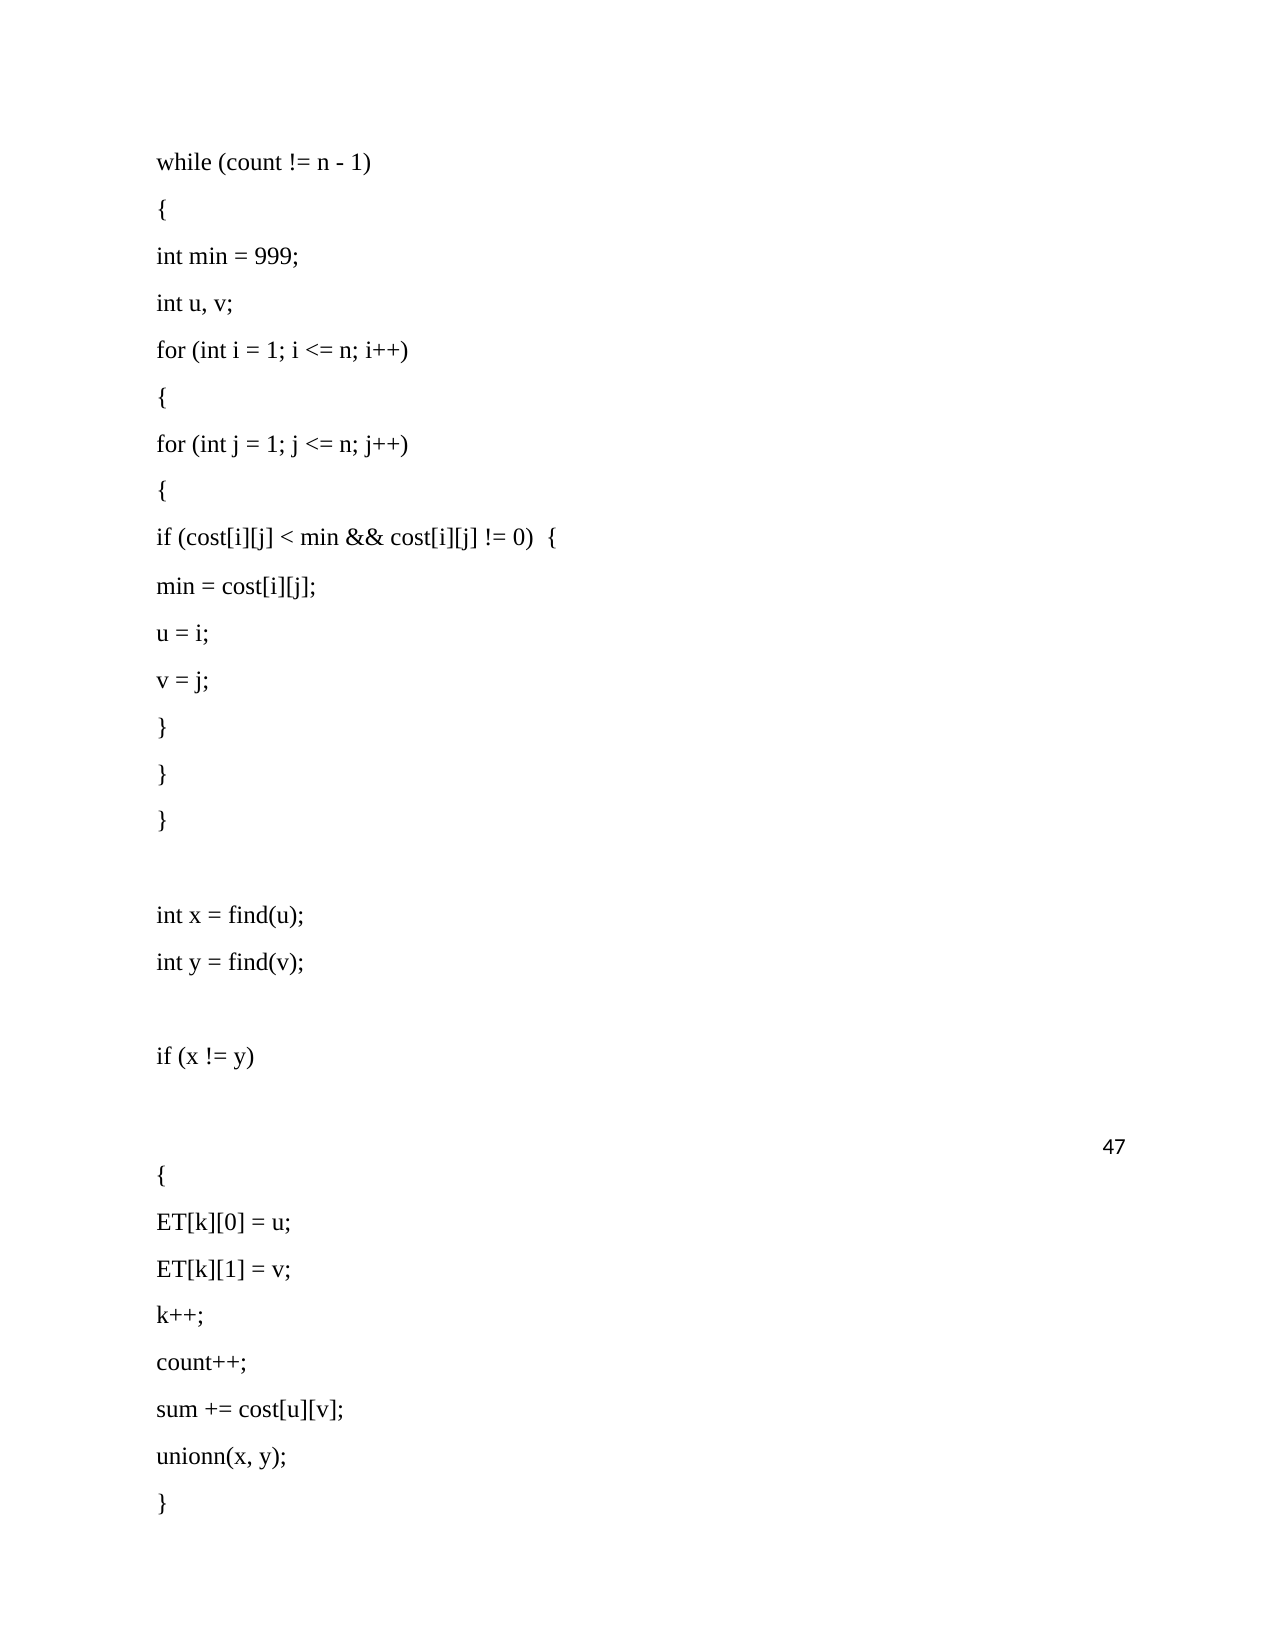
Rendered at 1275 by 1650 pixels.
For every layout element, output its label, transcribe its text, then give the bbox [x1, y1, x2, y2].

text if (x != y) [150, 1041, 1161, 1069]
text sum += cost[u][v]; [150, 1394, 1161, 1423]
text u = i; [150, 618, 1161, 647]
text 47 [113, 1132, 1125, 1160]
text int u, v; [150, 288, 1161, 317]
text ET[k][1] = v; [150, 1254, 1161, 1282]
text } [150, 759, 1161, 787]
text int y = find(v); [150, 947, 1161, 975]
text } [150, 806, 1161, 834]
text for (int j = 1; j <= n; j++) [150, 429, 1161, 457]
text int x = find(u); [150, 900, 1161, 928]
text int min = 999; [150, 241, 1161, 270]
text { [150, 476, 1161, 504]
text { [150, 1160, 1161, 1189]
text } [150, 1488, 1161, 1516]
text ET[k][0] = u; [150, 1207, 1161, 1235]
text while (count != n - 1) [150, 147, 1161, 176]
text min = cost[i][j]; [150, 571, 1161, 600]
text for (int i = 1; i <= n; i++) [150, 335, 1161, 364]
text } [150, 712, 1161, 740]
text unionn(x, y); [150, 1441, 1161, 1470]
text k++; [150, 1300, 1161, 1329]
text if (cost[i][j] < min && cost[i][j] != 0) { [150, 522, 627, 551]
text v = j; [150, 665, 1161, 694]
text count++; [150, 1347, 1161, 1376]
text { [150, 382, 1161, 411]
text { [150, 194, 1161, 223]
